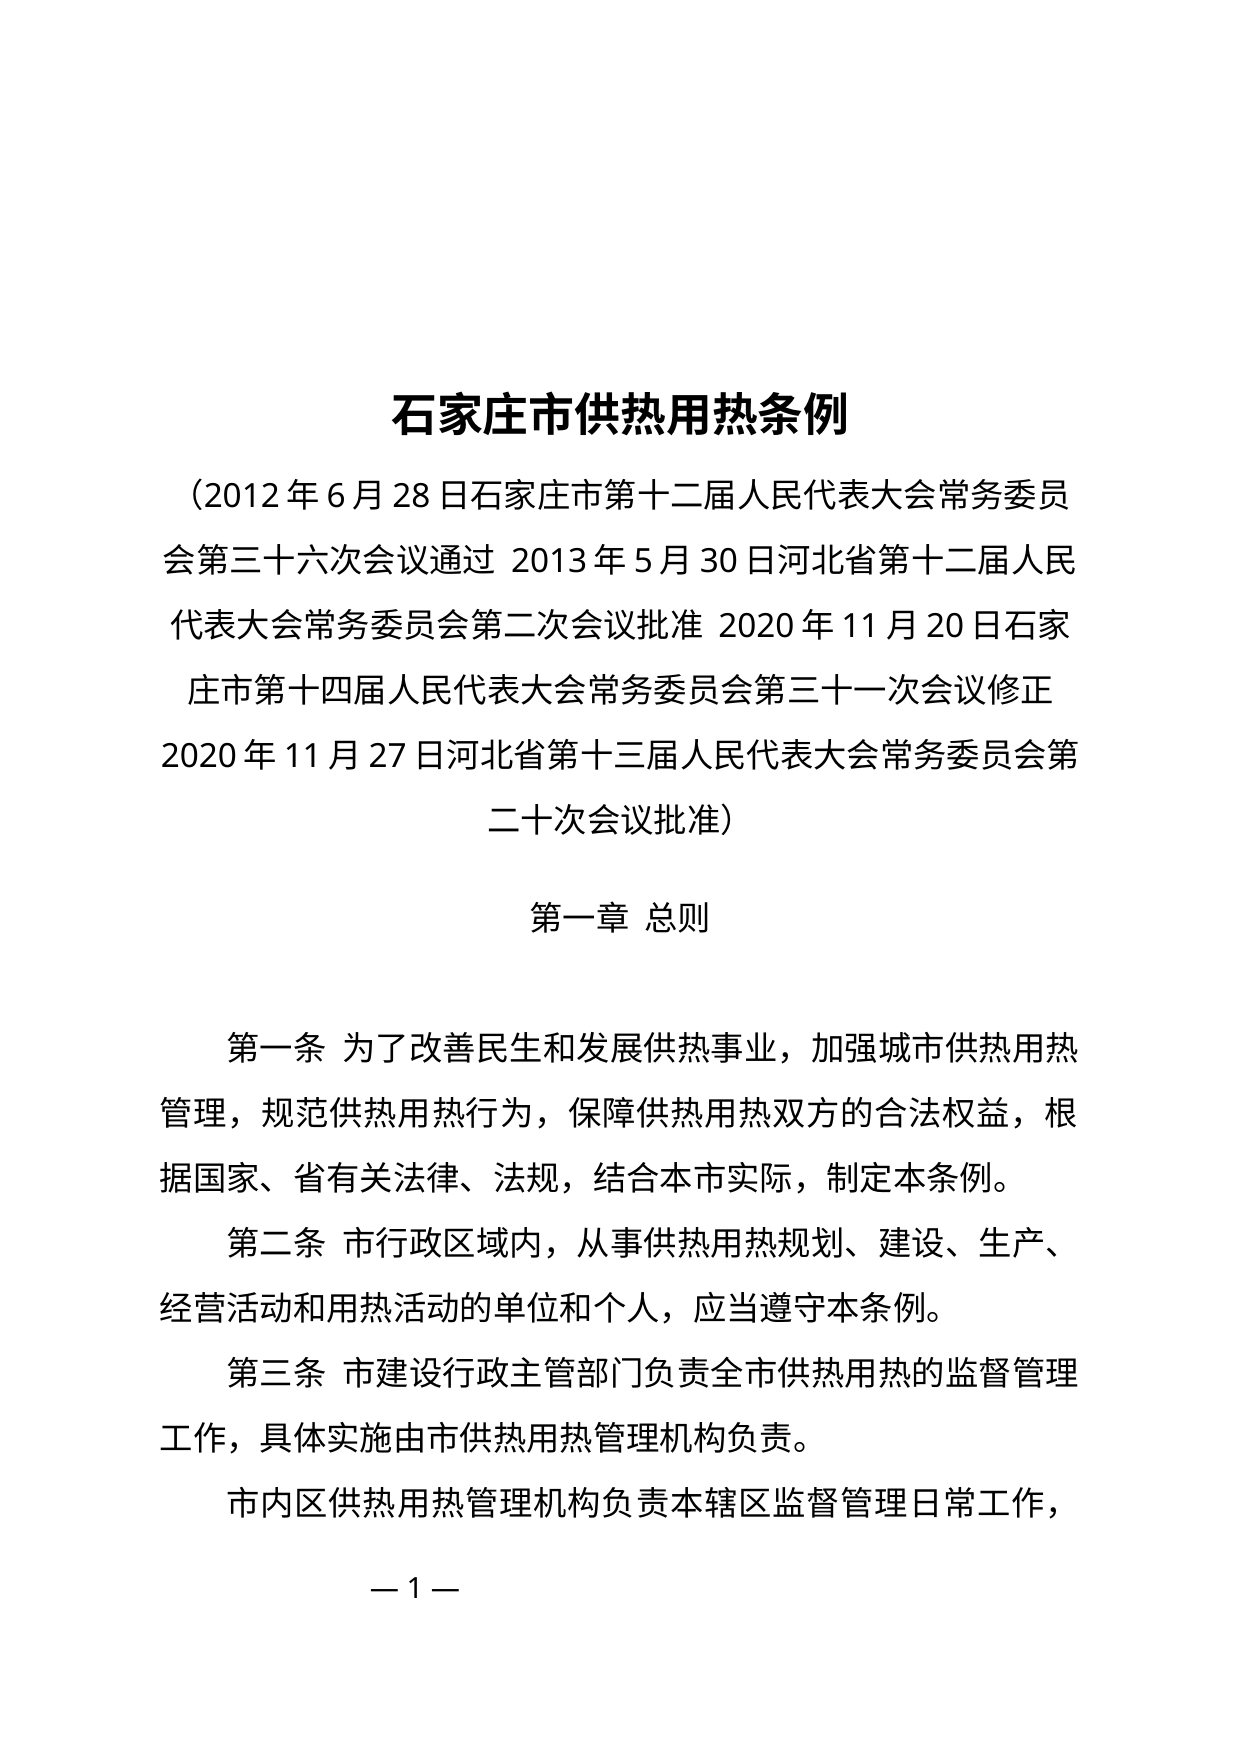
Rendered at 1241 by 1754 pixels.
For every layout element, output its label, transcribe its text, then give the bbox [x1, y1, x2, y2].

text 第二条 市行政区域内，从事供热用热规划、建设、生产、经营活动和用热活动的单位和个人，应当遵守本条例。 [159, 1208, 1081, 1338]
text （2012年6月28日石家庄市第十二届人民代表大会常务委员会第三十六次会议通过 2013年5月30日河北省第十二届人民代表大会常务委员会第二次会议批准 2020年11月20日石家庄市第十四届人民代表大会常务委员会第三十一次会议修正 2020年11月27日河北省第十三届人民代表大会常务委员会第二十次会议批准） [159, 460, 1081, 850]
text 石家庄市供热用热条例 [159, 363, 1081, 460]
text 第一章 总则 [159, 883, 1081, 948]
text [159, 1468, 1081, 1533]
text 第一条 为了改善民生和发展供热事业，加强城市供热用热管理，规范供热用热行为，保障供热用热双方的合法权益，根据国家、省有关法律、法规，结合本市实际，制定本条例。 [159, 1013, 1081, 1208]
text 第三条 市建设行政主管部门负责全市供热用热的监督管理工作，具体实施由市供热用热管理机构负责。 [159, 1338, 1081, 1468]
